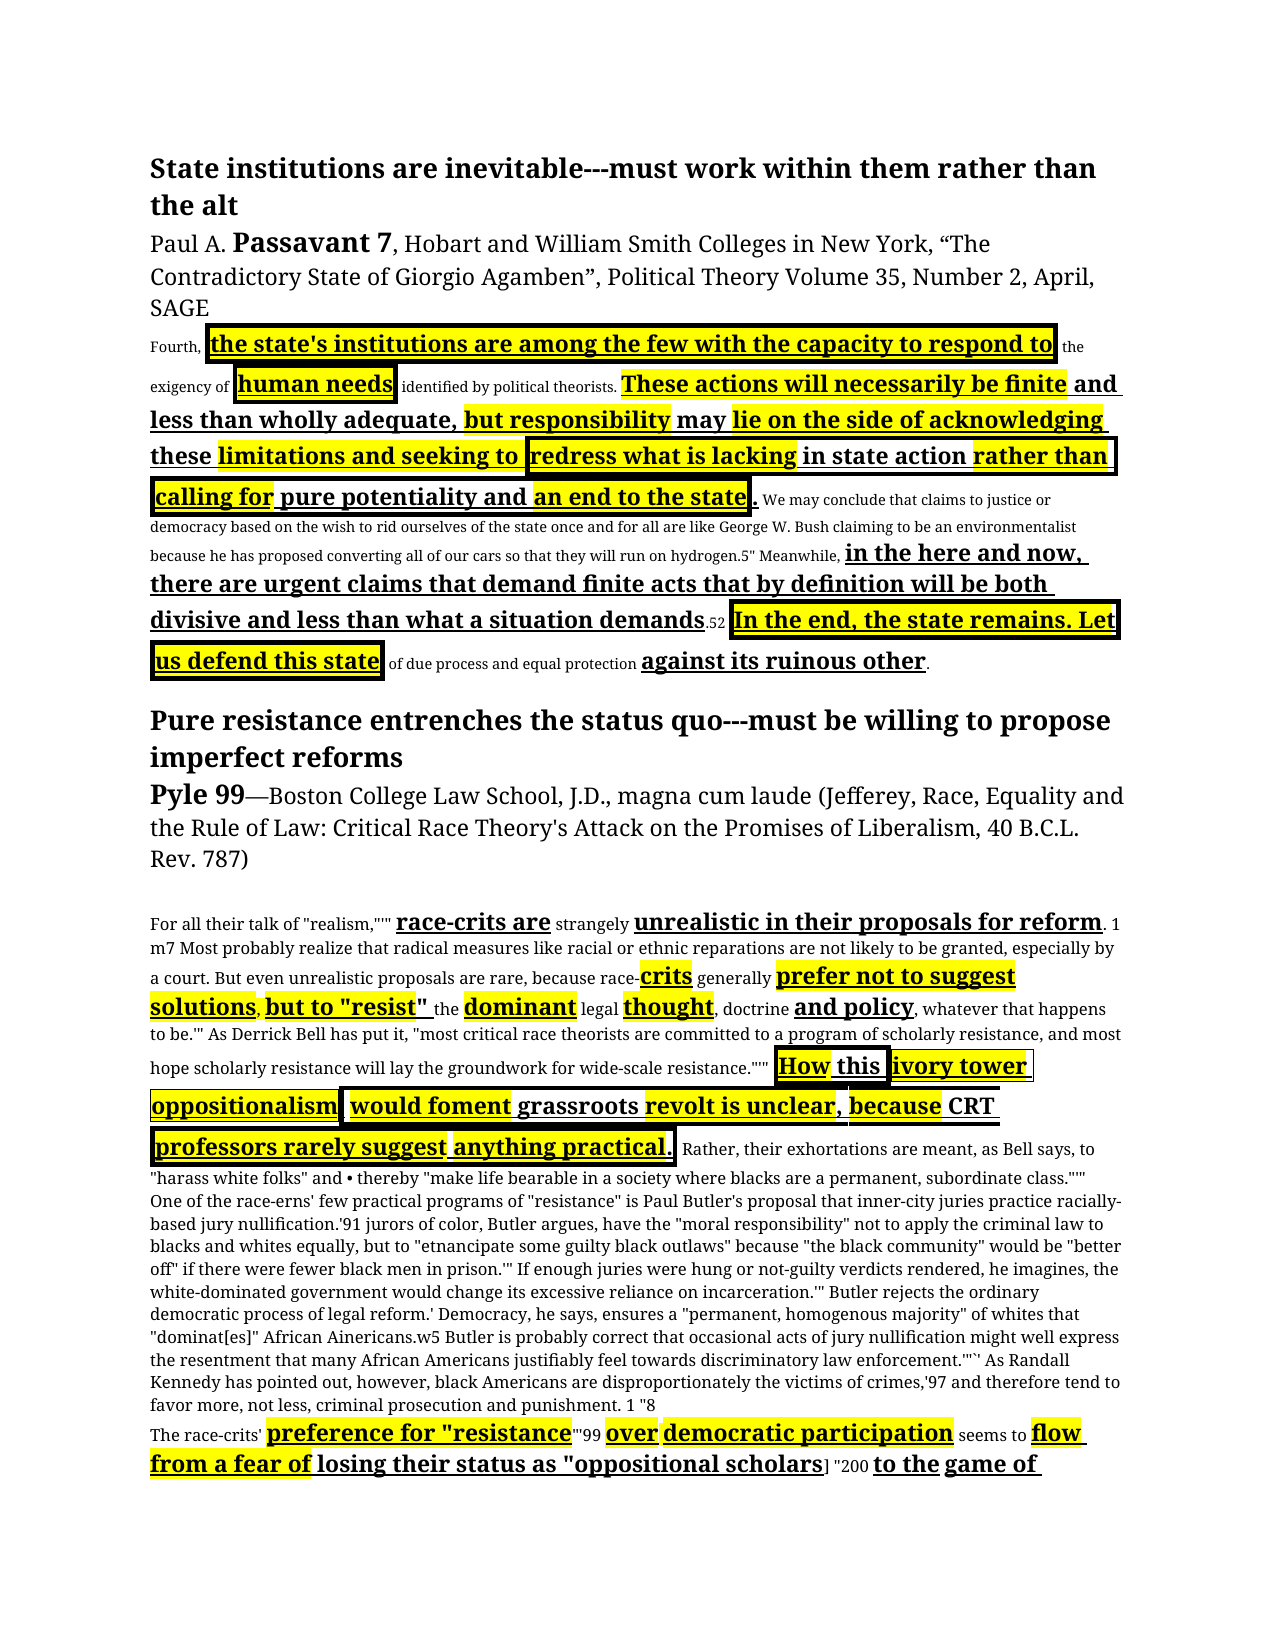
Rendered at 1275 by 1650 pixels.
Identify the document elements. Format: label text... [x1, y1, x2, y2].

subtitle Pure resistance entrenches the status quo---must be willing to propose imperfect reforms [150, 701, 1125, 775]
text Pyle 99—Boston College Law School, J.D., magna cum laude (Jefferey, Race, Equality and the Rule of Law: Critical Race Theory's Attack on the Promises of Liberalism, 40 B.C.L. Rev. 787) [150, 775, 1125, 874]
text Paul A. Passavant 7, Hobart and William Smith Colleges in New York, “The Contradictory State of Giorgio Agamben”, Political Theory Volume 35, Number 2, April, SAGE [150, 224, 1125, 323]
text Fourth, the state's institutions are among the few with the capacity to respond to the exigency of human needs identified by political theorists. These actions will necessarily be finite and less than wholly adequate, but responsibility may lie on the side of acknowledging these limitations and seeking to redress what is lacking in state action rather than calling for pure potentiality and an end to the state. We may conclude that claims to justice or democracy based on the wish to rid ourselves of the state once and for all are like George W. Bush claiming to be an environmentalist because he has proposed converting all of our cars so that they will run on hydrogen.5" Meanwhile, in the here and now, there are urgent claims that demand finite acts that by definition will be both divisive and less than what a situation demands.52 In the end, the state remains. Let us defend this state of due process and equal protection against its ruinous other. [150, 323, 1125, 681]
text For all their talk of "realism,"'" race-crits are strangely unrealistic in their proposals for reform. 1 m7 Most probably realize that radical measures like racial or ethnic reparations are not likely to be granted, especially by a court. But even unrealistic proposals are rare, because race-crits generally prefer not to suggest solutions, but to "resist" the dominant legal thought, doctrine and policy, whatever that happens to be.'" As Derrick Bell has put it, "most critical race theorists are committed to a program of scholarly resistance, and most hope scholarly resistance will lay the groundwork for wide-scale resistance."'" How this ivory tower oppositionalism would foment grassroots revolt is unclear, because CRT professors rarely suggest anything practical. Rather, their exhortations are meant, as Bell says, to "harass white folks" and • thereby "make life bearable in a society where blacks are a permanent, subordinate class."'" [150, 906, 1125, 1189]
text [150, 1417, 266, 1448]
subtitle State institutions are inevitable---must work within them rather than the alt [150, 150, 1125, 224]
text One of the race-erns' few practical programs of "resistance" is Paul Butler's proposal that inner-city juries practice racially-based jury nullification.'91 jurors of color, Butler argues, have the "moral responsibility" not to apply the criminal law to blacks and whites equally, but to "etnancipate some guilty black outlaws" because "the black community" would be "better off" if there were fewer black men in prison.'" If enough juries were hung or not-guilty verdicts rendered, he imagines, the white-dominated government would change its excessive reliance on incarceration.'" Butler rejects the ordinary democratic process of legal reform.' Democracy, he says, ensures a "permanent, homogenous majority" of whites that "dominat[es]" African Ainericans.w5 Butler is probably correct that occasional acts of jury nullification might well express the resentment that many African Americans justifiably feel towards discriminatory law enforcement.'"`' As Randall Kennedy has pointed out, however, black Americans are disproportionately the victims of crimes,'97 and therefore tend to favor more, not less, criminal prosecution and punishment. 1 "8 [150, 1189, 1125, 1417]
